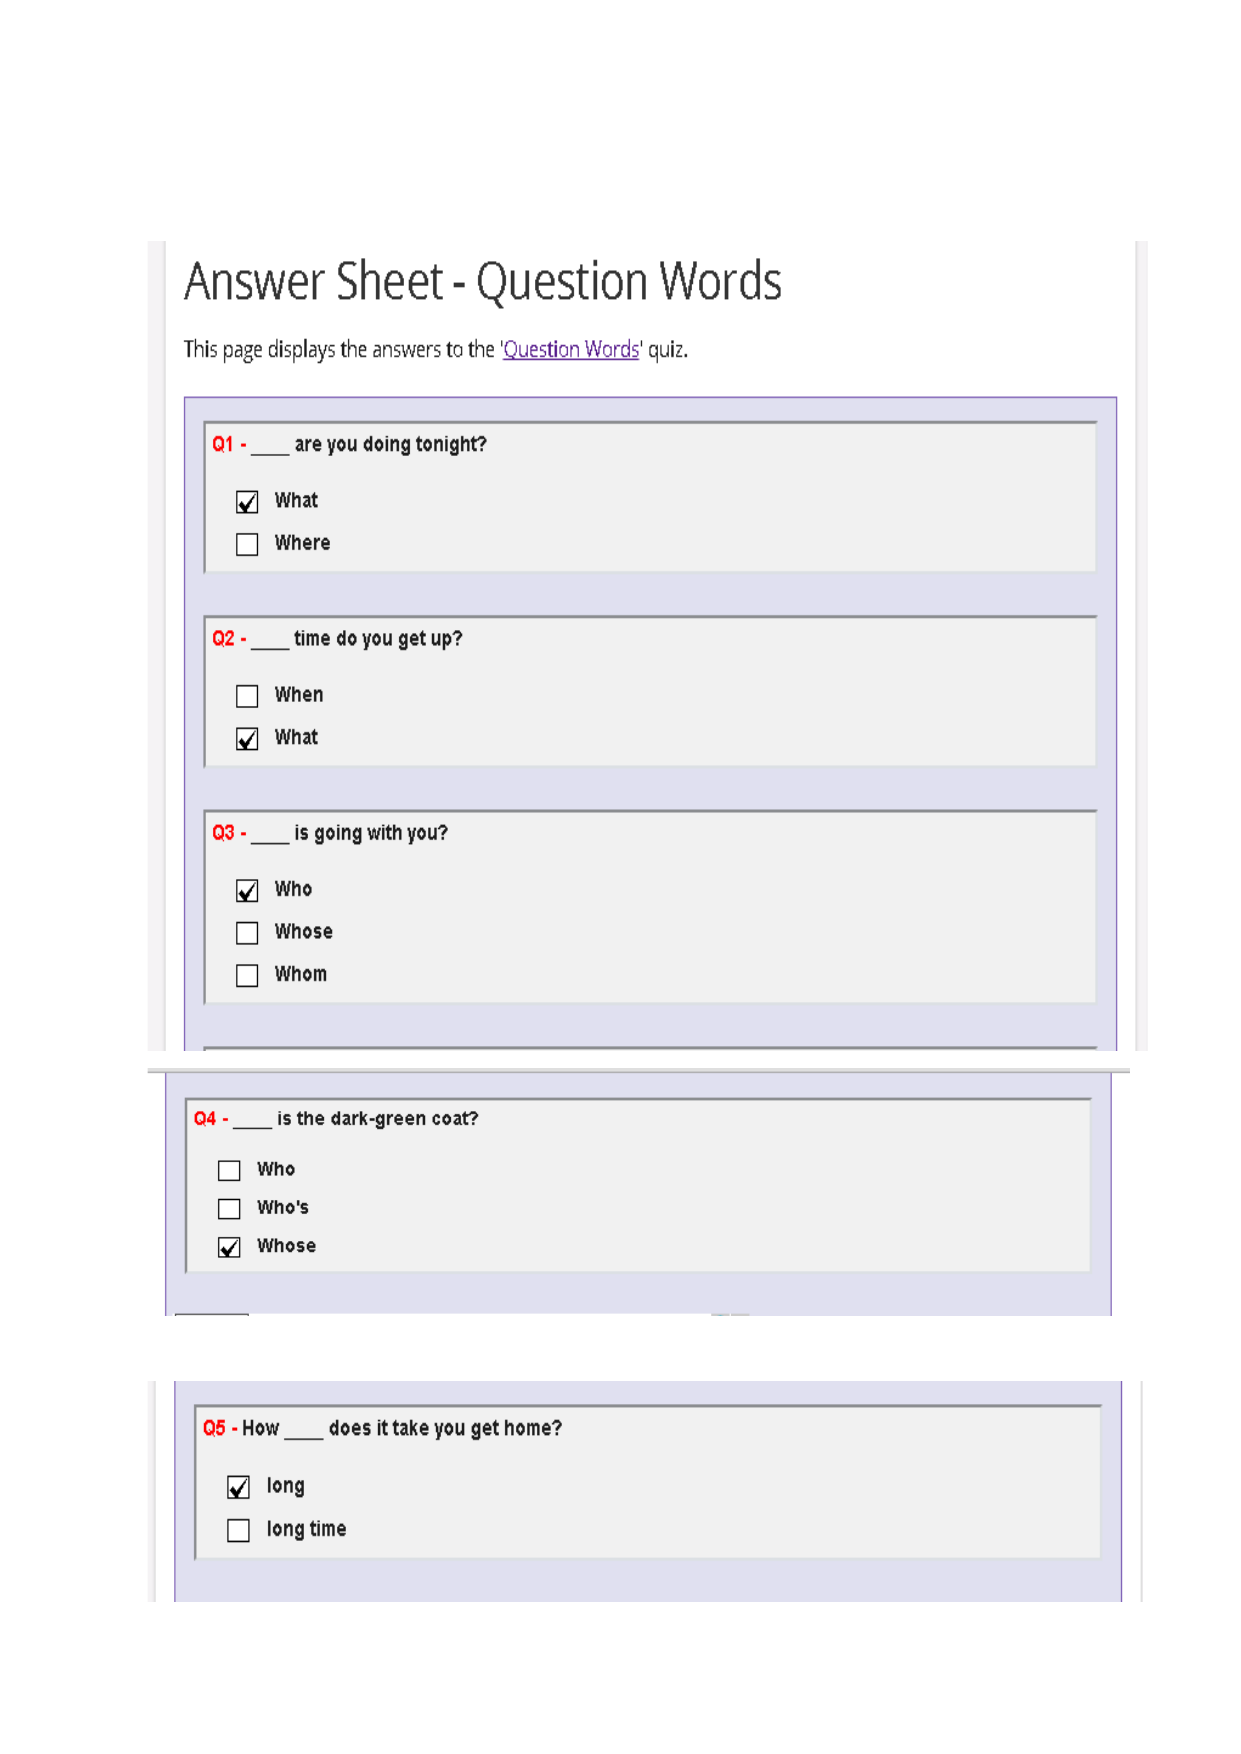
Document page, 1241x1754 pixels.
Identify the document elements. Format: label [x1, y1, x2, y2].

picture [147, 241, 1148, 1051]
picture [147, 1381, 1143, 1602]
picture [147, 1068, 1130, 1316]
